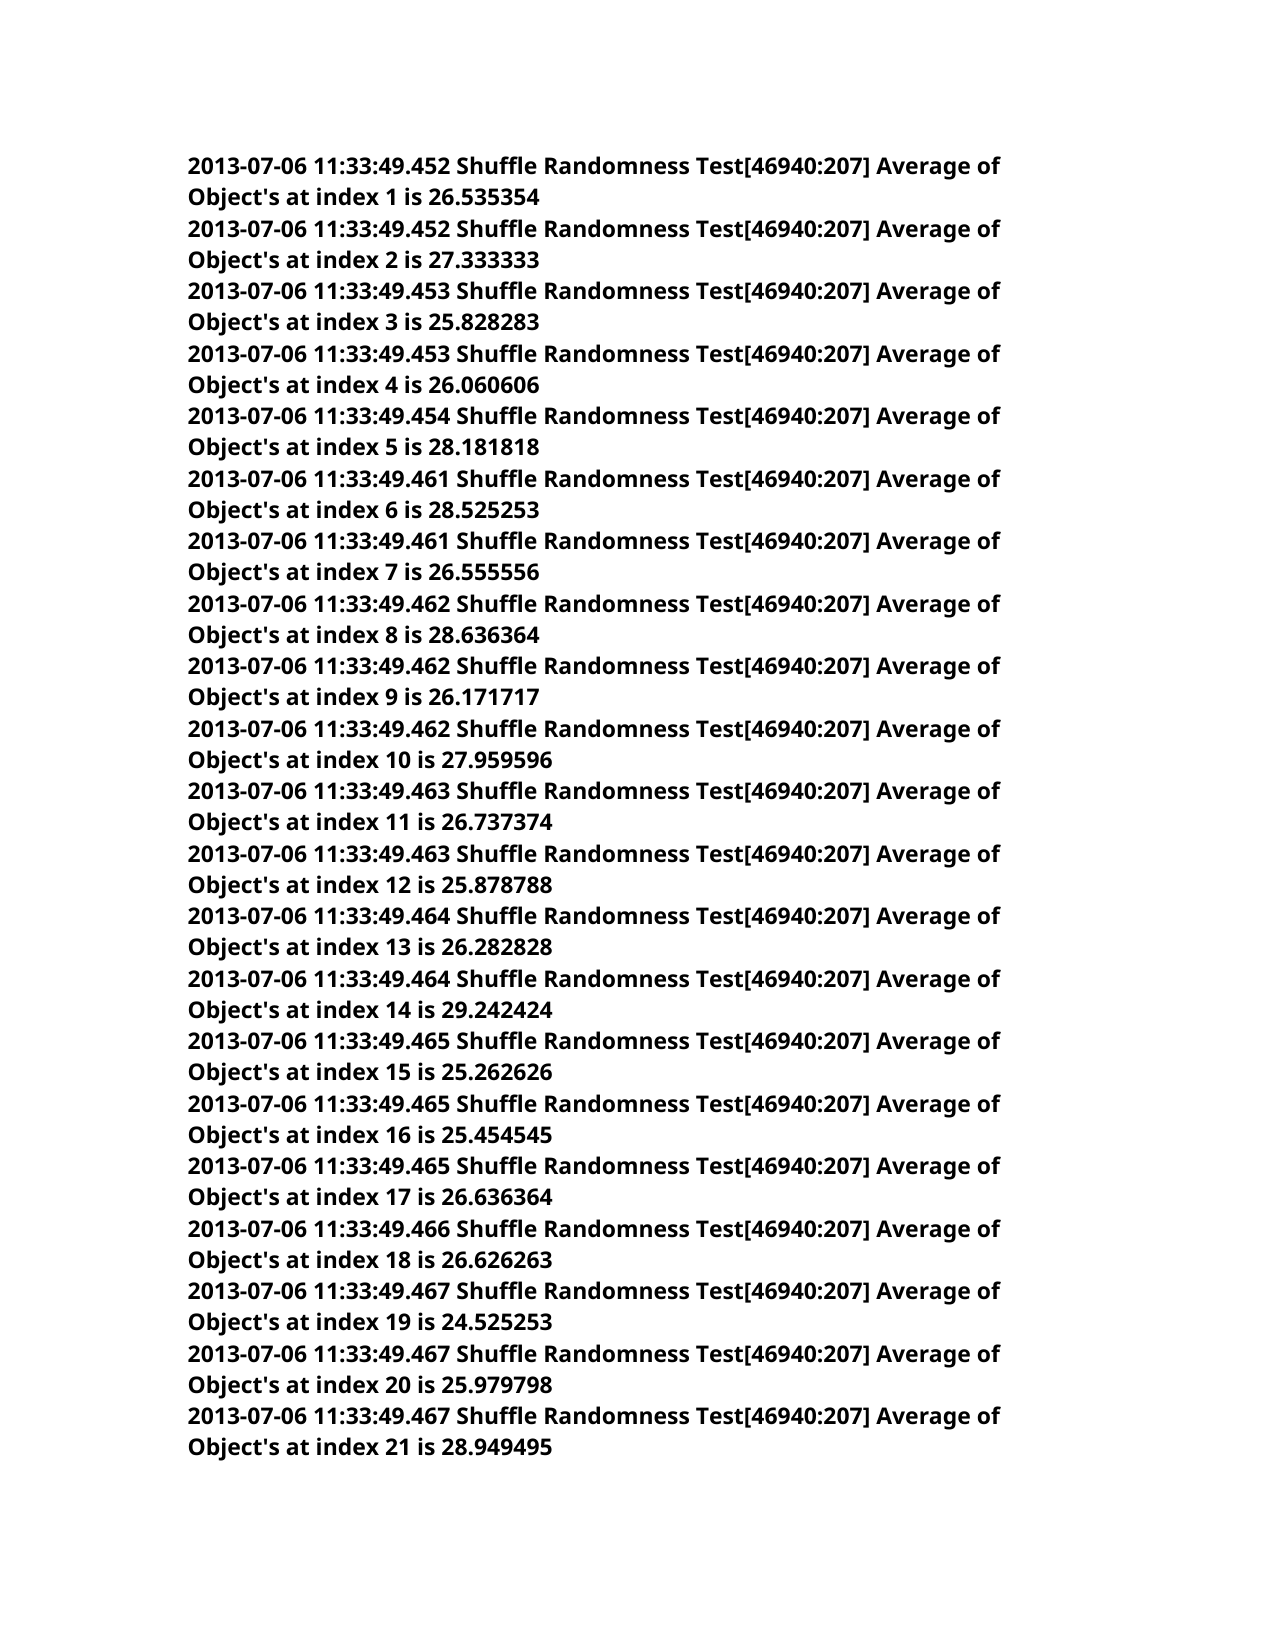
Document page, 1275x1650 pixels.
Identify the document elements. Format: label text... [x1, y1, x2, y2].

text 2013-07-06 11:33:49.465 Shuffle Randomness Test[46940:207] Average of Object's at index 16 is 25.454545 [187, 1087, 1087, 1150]
text 2013-07-06 11:33:49.462 Shuffle Randomness Test[46940:207] Average of Object's at index 10 is 27.959596 [187, 712, 1087, 775]
text 2013-07-06 11:33:49.462 Shuffle Randomness Test[46940:207] Average of Object's at index 9 is 26.171717 [187, 650, 1087, 712]
text 2013-07-06 11:33:49.462 Shuffle Randomness Test[46940:207] Average of Object's at index 8 is 28.636364 [187, 587, 1087, 650]
text 2013-07-06 11:33:49.464 Shuffle Randomness Test[46940:207] Average of Object's at index 13 is 26.282828 [187, 900, 1087, 962]
text 2013-07-06 11:33:49.452 Shuffle Randomness Test[46940:207] Average of Object's at index 1 is 26.535354 [187, 150, 1087, 212]
text 2013-07-06 11:33:49.463 Shuffle Randomness Test[46940:207] Average of Object's at index 11 is 26.737374 [187, 775, 1087, 837]
text 2013-07-06 11:33:49.453 Shuffle Randomness Test[46940:207] Average of Object's at index 4 is 26.060606 [187, 337, 1087, 400]
text 2013-07-06 11:33:49.452 Shuffle Randomness Test[46940:207] Average of Object's at index 2 is 27.333333 [187, 212, 1087, 275]
text 2013-07-06 11:33:49.463 Shuffle Randomness Test[46940:207] Average of Object's at index 12 is 25.878788 [187, 837, 1087, 900]
text 2013-07-06 11:33:49.461 Shuffle Randomness Test[46940:207] Average of Object's at index 7 is 26.555556 [187, 525, 1087, 587]
text 2013-07-06 11:33:49.454 Shuffle Randomness Test[46940:207] Average of Object's at index 5 is 28.181818 [187, 400, 1087, 462]
text 2013-07-06 11:33:49.467 Shuffle Randomness Test[46940:207] Average of Object's at index 19 is 24.525253 [187, 1275, 1087, 1337]
text 2013-07-06 11:33:49.465 Shuffle Randomness Test[46940:207] Average of Object's at index 17 is 26.636364 [187, 1150, 1087, 1212]
text 2013-07-06 11:33:49.465 Shuffle Randomness Test[46940:207] Average of Object's at index 15 is 25.262626 [187, 1025, 1087, 1087]
text 2013-07-06 11:33:49.466 Shuffle Randomness Test[46940:207] Average of Object's at index 18 is 26.626263 [187, 1212, 1087, 1275]
text 2013-07-06 11:33:49.464 Shuffle Randomness Test[46940:207] Average of Object's at index 14 is 29.242424 [187, 962, 1087, 1025]
text 2013-07-06 11:33:49.453 Shuffle Randomness Test[46940:207] Average of Object's at index 3 is 25.828283 [187, 275, 1087, 337]
text 2013-07-06 11:33:49.467 Shuffle Randomness Test[46940:207] Average of Object's at index 21 is 28.949495 [187, 1400, 1087, 1462]
text 2013-07-06 11:33:49.467 Shuffle Randomness Test[46940:207] Average of Object's at index 20 is 25.979798 [187, 1337, 1087, 1400]
text 2013-07-06 11:33:49.461 Shuffle Randomness Test[46940:207] Average of Object's at index 6 is 28.525253 [187, 462, 1087, 525]
